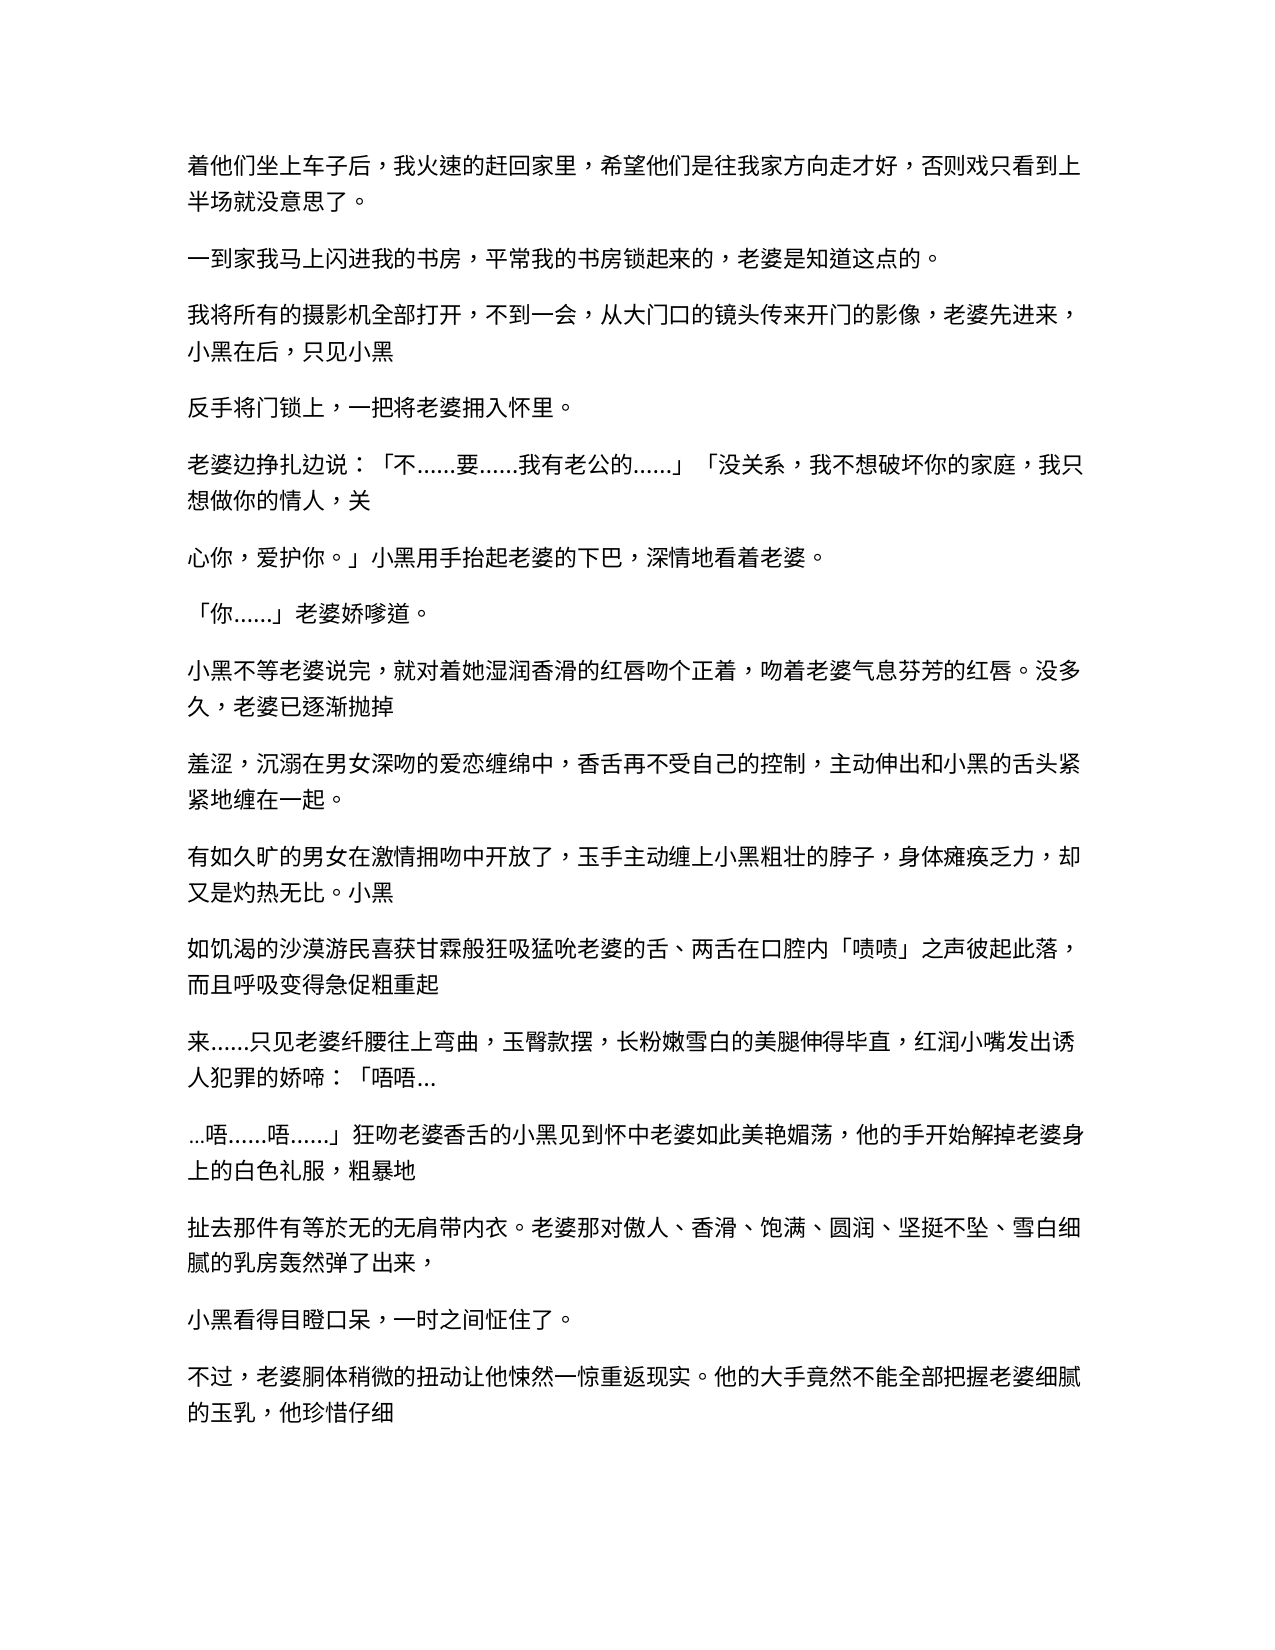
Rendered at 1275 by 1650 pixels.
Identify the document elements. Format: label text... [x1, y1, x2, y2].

text 我将所有的摄影机全部打开，不到一会，从大门口的镜头传来开门的影像，老婆先进来，小黑在后，只见小黑 [187, 299, 1087, 367]
text 如饥渴的沙漠游民喜获甘霖般狂吸猛吮老婆的舌、两舌在口腔内「啧啧」之声彼起此落，而且呼吸变得急促粗重起 [187, 933, 1087, 1001]
text 不过，老婆胴体稍微的扭动让他悚然一惊重返现实。他的大手竟然不能全部把握老婆细腻的玉乳，他珍惜仔细 [187, 1361, 1087, 1428]
text 小黑看得目瞪口呆，一时之间怔住了。 [187, 1304, 1087, 1335]
text 一到家我马上闪进我的书房，平常我的书房锁起来的，老婆是知道这点的。 [187, 243, 1087, 274]
text …唔……唔……」狂吻老婆香舌的小黑见到怀中老婆如此美艳媚荡，他的手开始解掉老婆身上的白色礼服，粗暴地 [187, 1119, 1087, 1186]
text 着他们坐上车子后，我火速的赶回家里，希望他们是往我家方向走才好，否则戏只看到上半场就没意思了。 [187, 150, 1087, 217]
text 小黑不等老婆说完，就对着她湿润香滑的红唇吻个正着，吻着老婆气息芬芳的红唇。没多久，老婆已逐渐抛掉 [187, 655, 1087, 722]
text 心你，爱护你。」小黑用手抬起老婆的下巴，深情地看着老婆。 [187, 542, 1087, 573]
text 扯去那件有等於无的无肩带内衣。老婆那对傲人、香滑、饱满、圆润、坚挺不坠、雪白细腻的乳房轰然弹了出来， [187, 1211, 1087, 1279]
text 「你……」老婆娇嗲道。 [187, 598, 1087, 630]
text 有如久旷的男女在激情拥吻中开放了，玉手主动缠上小黑粗壮的脖子，身体瘫痪乏力，却又是灼热无比。小黑 [187, 841, 1087, 908]
text 反手将门锁上，一把将老婆拥入怀里。 [187, 392, 1087, 423]
text 来……只见老婆纤腰往上弯曲，玉臀款摆，长粉嫩雪白的美腿伸得毕直，红润小嘴发出诱人犯罪的娇啼：「唔唔… [187, 1026, 1087, 1093]
text 老婆边挣扎边说：「不……要……我有老公的……」「没关系，我不想破坏你的家庭，我只想做你的情人，关 [187, 449, 1087, 516]
text 羞涩，沉溺在男女深吻的爱恋缠绵中，香舌再不受自己的控制，主动伸出和小黑的舌头紧紧地缠在一起。 [187, 748, 1087, 815]
